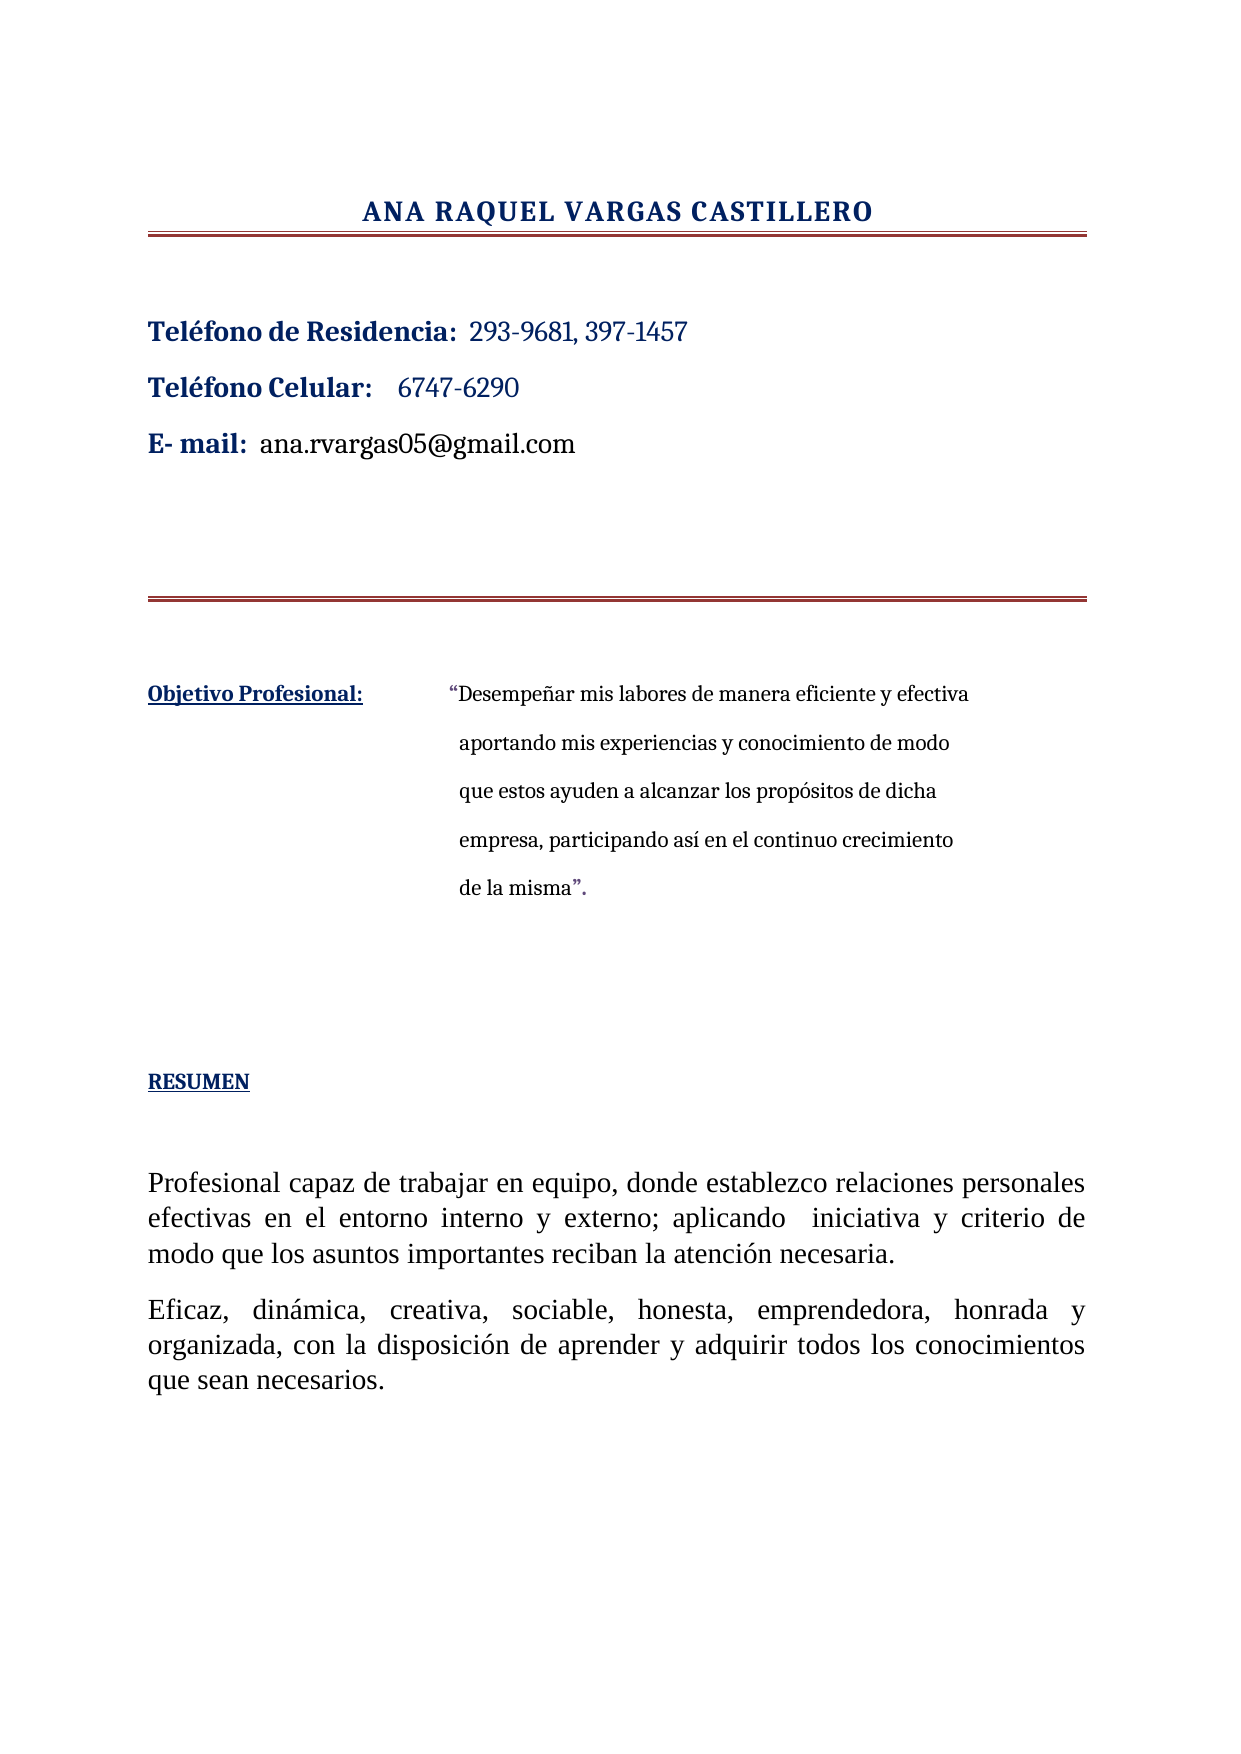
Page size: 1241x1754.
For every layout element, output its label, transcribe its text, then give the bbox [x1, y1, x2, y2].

text aportando mis experiencias y conocimiento de modo [148, 729, 1087, 756]
text Profesional capaz de trabajar en equipo, donde establezco relaciones personales efectivas en el entorno interno y externo; aplicando iniciativa y criterio de modo que los asuntos importantes reciban la atención necesaria. [148, 1165, 1087, 1269]
text Teléfono Celular: 6747-6290 [148, 372, 1087, 405]
text Objetivo Profesional: “Desempeñar mis labores de manera eficiente y efectiva [148, 681, 1087, 707]
text E- mail: ana.rvargas05@gmail.com [148, 428, 1087, 461]
text RESUMEN [148, 1068, 1087, 1095]
text empresa, participando así en el continuo crecimiento [148, 826, 1087, 853]
text de la misma”. [148, 875, 1087, 901]
text que estos ayuden a alcanzar los propósitos de dicha [148, 778, 1087, 804]
text Teléfono de Residencia: 293-9681, 397-1457 [148, 316, 1087, 349]
text Eficaz, dinámica, creativa, sociable, honesta, emprendedora, honrada y organizada, con la disposición de aprender y adquirir todos los conocimientos que sean necesarios. [148, 1292, 1087, 1396]
subtitle ANA RAQUEL VARGAS CASTILLERO [148, 195, 1087, 231]
